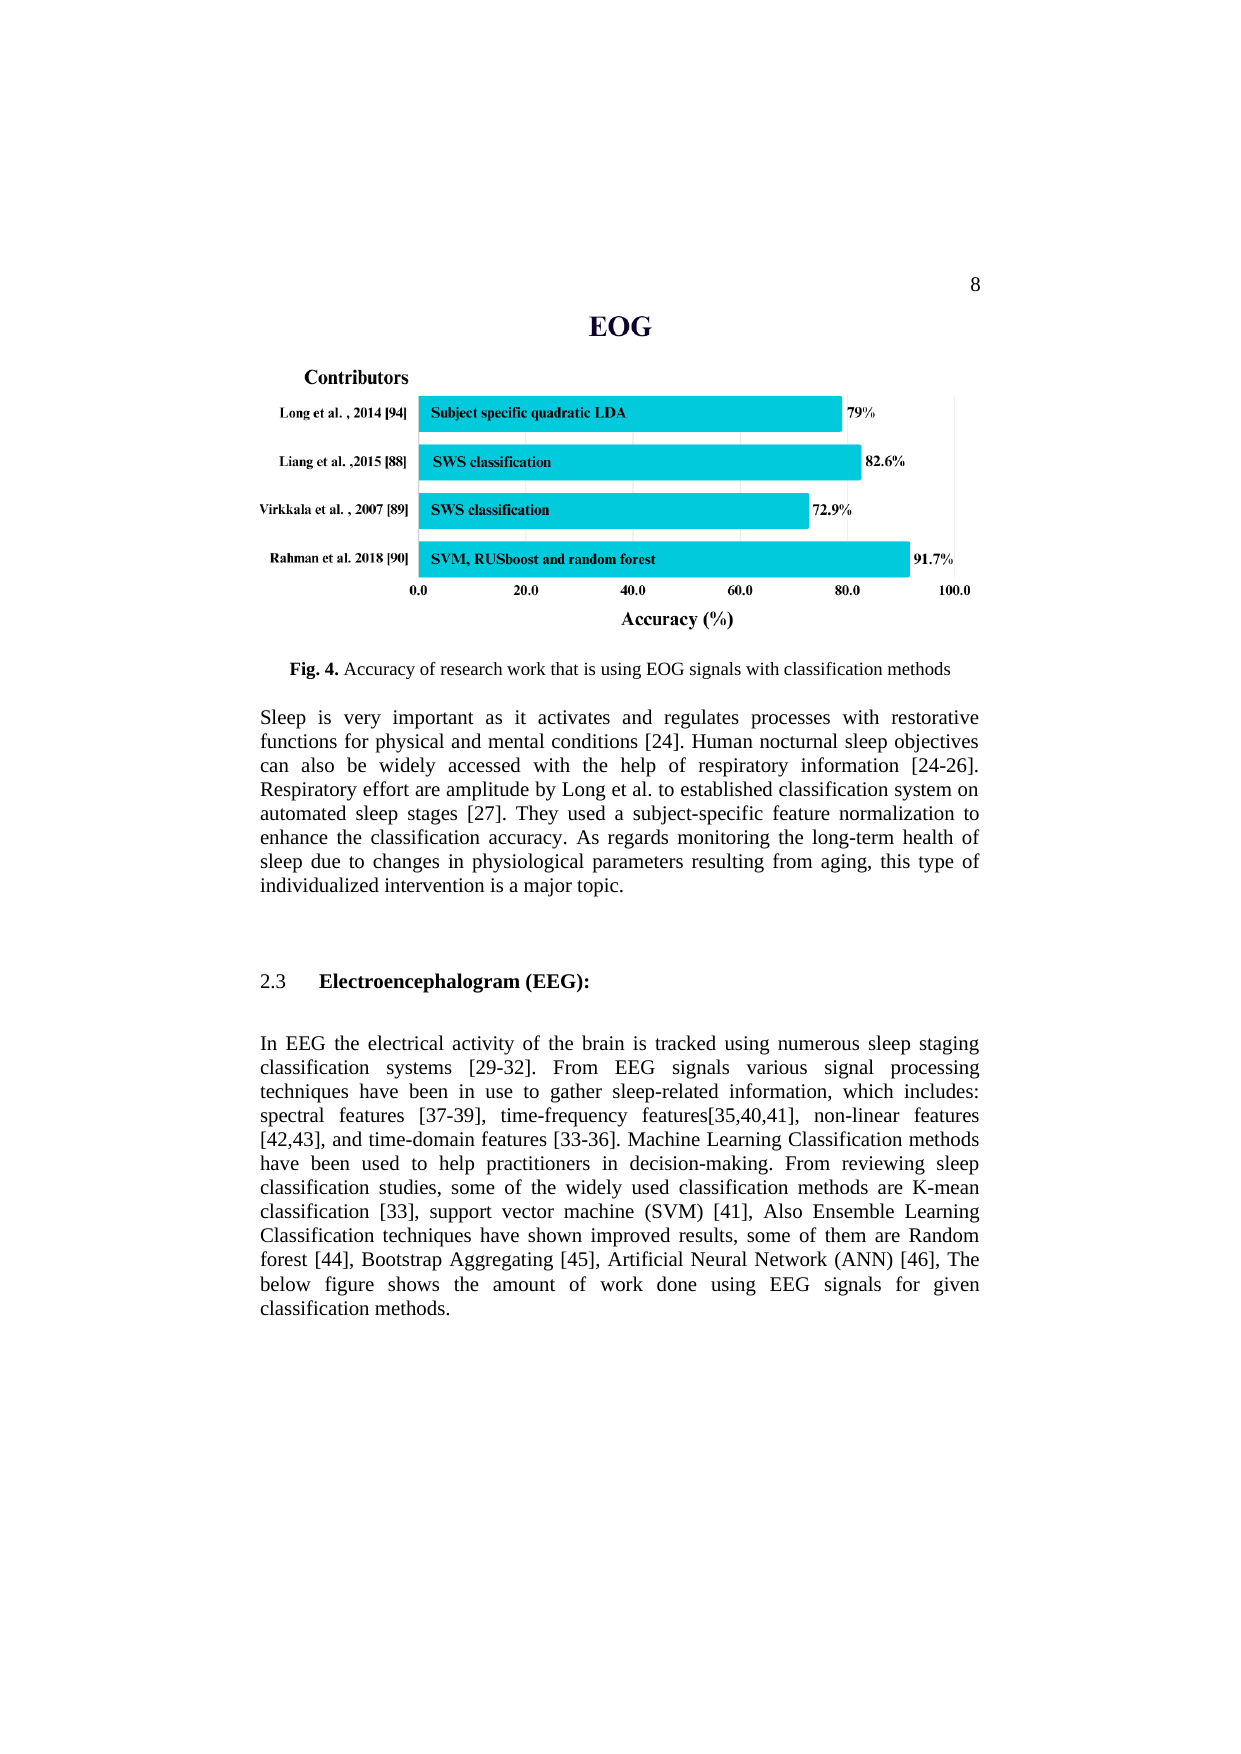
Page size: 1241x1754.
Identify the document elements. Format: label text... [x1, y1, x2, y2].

picture [259, 307, 981, 646]
subtitle In EEG the electrical activity of the brain is tracked using numerous sleep staging classification systems [29-32]. From EEG signals various signal processing techniques have been in use to gather sleep-related information, which includes: spectral features [37-39], time-frequency features[35,40,41], non-linear features [42,43], and time-domain features [33-36]. Machine Learning Classification methods have been used to help practitioners in decision-making. From reviewing sleep classification studies, some of the widely used classification methods are K-mean classification [33], support vector machine (SVM) [41], Also Ensemble Learning Classification techniques have shown improved results, some of them are Random forest [44], Bootstrap Aggregating [45], Artificial Neural Network (ANN) [46], The below figure shows the amount of work done using EEG signals for given classification methods. [260, 1031, 980, 1319]
text Fig. 4. Accuracy of research work that is using EOG signals with classification methods [260, 658, 980, 679]
list Electroencephalogram (EEG): [260, 969, 980, 993]
text Sleep is very important as it activates and regulates processes with restorative functions for physical and mental conditions [24]. Human nocturnal sleep objectives can also be widely accessed with the help of respiratory information [24-26]. Respiratory effort are amplitude by Long et al. to established classification system on automated sleep stages [27]. They used a subject-specific feature normalization to enhance the classification accuracy. As regards monitoring the long-term health of sleep due to changes in physiological parameters resulting from aging, this type of individualized intervention is a major topic. [260, 704, 980, 897]
